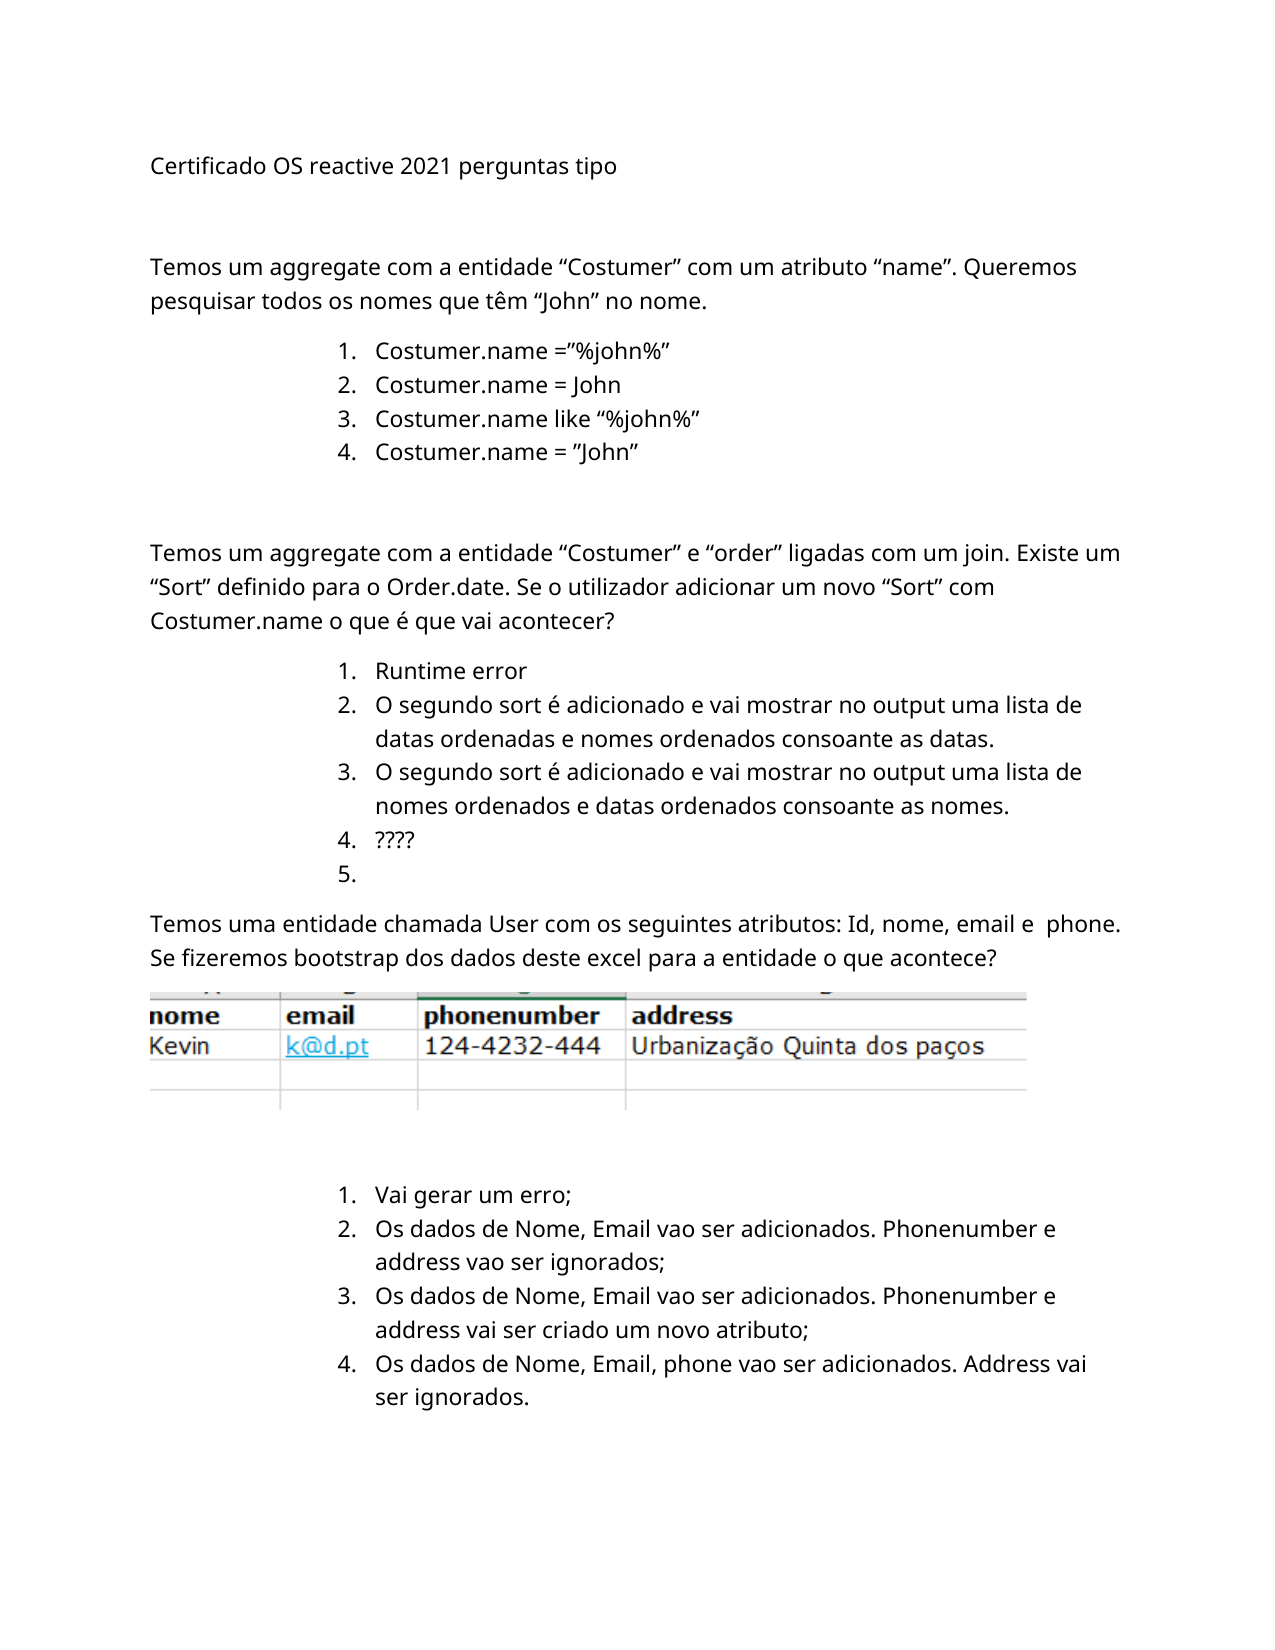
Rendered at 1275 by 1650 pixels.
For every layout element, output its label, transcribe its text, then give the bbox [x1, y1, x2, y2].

list O segundo sort é adicionado e vai mostrar no output uma lista de datas ordenadas e nomes ordenados consoante as datas. [337, 689, 1125, 754]
list O segundo sort é adicionado e vai mostrar no output uma lista de nomes ordenados e datas ordenados consoante as nomes. [337, 756, 1125, 821]
list Os dados de Nome, Email vao ser adicionados. Phonenumber e address vai ser criado um novo atributo; [337, 1280, 1125, 1345]
list Costumer.name =”%john%” [337, 335, 1125, 366]
text Temos uma entidade chamada User com os seguintes atributos: Id, nome, email e phone. Se fizeremos bootstrap dos dados deste excel para a entidade o que acontece? [150, 908, 1125, 973]
list Costumer.name = ”John” [337, 436, 1125, 467]
list Runtime error [337, 655, 1125, 686]
list ???? [337, 824, 1125, 855]
list Costumer.name like “%john%” [337, 402, 1125, 434]
text Certificado OS reactive 2021 perguntas tipo [150, 150, 1125, 181]
text Temos um aggregate com a entidade “Costumer” e “order” ligadas com um join. Existe um “Sort” definido para o Order.date. Se o utilizador adicionar um novo “Sort” com Costumer.name o que é que vai acontecer? [150, 537, 1125, 636]
list Vai gerar um erro; [337, 1179, 1125, 1210]
list Os dados de Nome, Email vao ser adicionados. Phonenumber e address vao ser ignorados; [337, 1213, 1125, 1278]
list Os dados de Nome, Email, phone vao ser adicionados. Address vai ser ignorados. [337, 1348, 1125, 1413]
picture [150, 992, 1027, 1110]
list Costumer.name = John [337, 369, 1125, 400]
text Temos um aggregate com a entidade “Costumer” com um atributo “name”. Queremos pesquisar todos os nomes que têm “John” no nome. [150, 251, 1125, 316]
